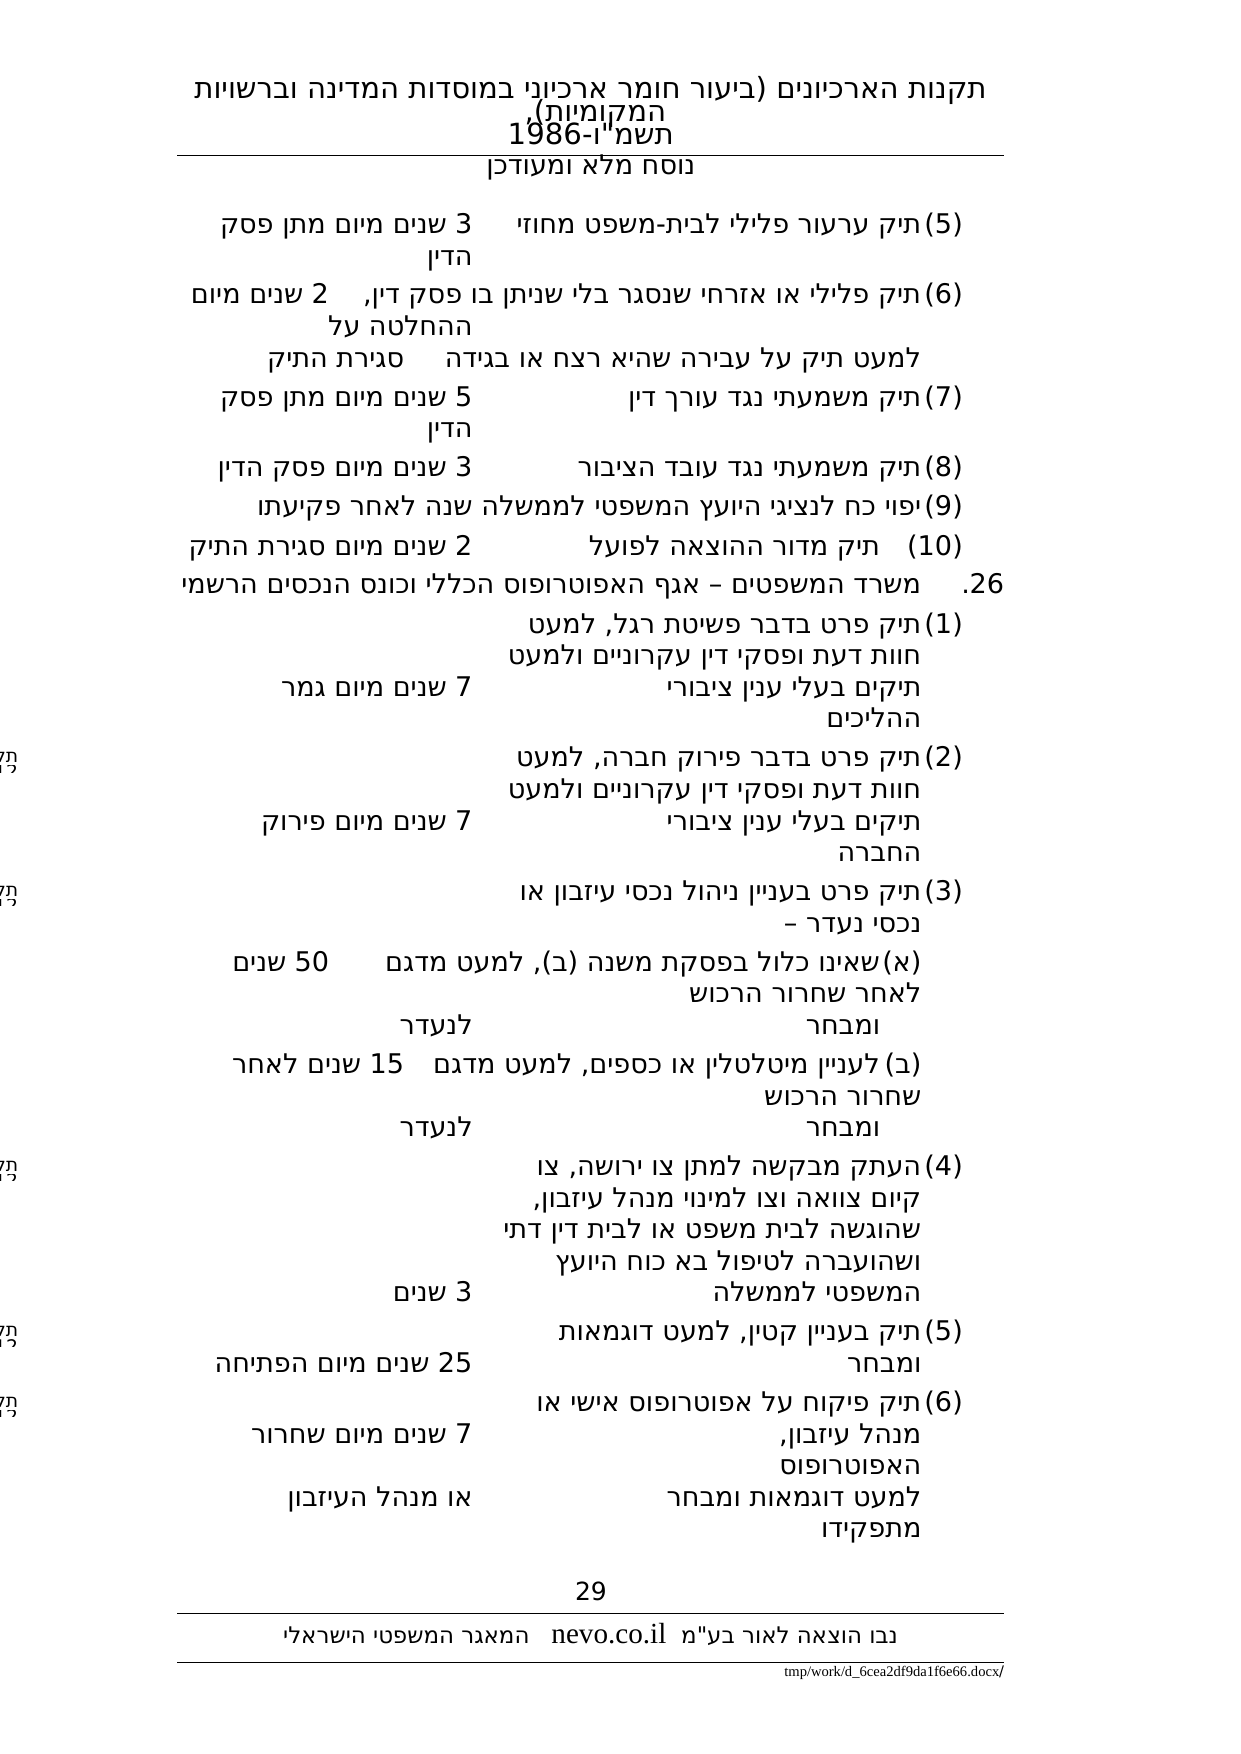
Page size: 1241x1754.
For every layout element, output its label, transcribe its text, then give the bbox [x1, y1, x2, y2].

text (1) תיק פרט בדבר פשיטת רגל, למעט חוות דעת ופסקי דין עקרוניים ולמעט תיקים בעלי ענין ציבורי 7 שנים מיום גמר ההליכים [487, 608, 963, 734]
text (8) תיק משמעתי נגד עובד הציבור 3 שנים מיום פסק הדין [177, 452, 963, 483]
text (5) תיק בעניין קטין, למעט דוגמאות ומבחר 25 שנים מיום הפתיחה [487, 1316, 963, 1379]
text (6) תיק פלילי או אזרחי שנסגר בלי שניתן בו פסק דין, 2 שנים מיום ההחלטה על [177, 279, 963, 342]
text (7) תיק משמעתי נגד עורך דין 5 שנים מיום מתן פסק הדין [177, 381, 963, 444]
text (א) שאינו כלול בפסקת משנה (ב), למעט מדגם 50 שנים לאחר שחרור הרכוש [177, 946, 921, 1009]
text 26. משרד המשפטים – אגף האפוטרופוס הכללי וכונס הנכסים הרשמי [177, 569, 1004, 600]
text (ב) לעניין מיטלטלין או כספים, למעט מדגם 15 שנים לאחר שחרור הרכוש [177, 1048, 921, 1111]
text (5) תיק ערעור פלילי לבית-משפט מחוזי 3 שנים מיום מתן פסק הדין [177, 208, 963, 271]
text (10) תיק מדור ההוצאה לפועל 2 שנים מיום סגירת התיק [177, 530, 963, 561]
text (3) תיק פרט בעניין ניהול נכסי עיזבון או נכסי נעדר – [487, 875, 963, 938]
text (6) תיק פיקוח על אפוטרופוס אישי או מנהל עיזבון, 7 שנים מיום שחרור האפוטרופוס [487, 1386, 963, 1481]
text ומבחר לנעדר [177, 1009, 880, 1041]
text (2) תיק פרט בדבר פירוק חברה, למעט חוות דעת ופסקי דין עקרוניים ולמעט תיקים בעלי ענין ציבורי 7 שנים מיום פירוק החברה [487, 742, 963, 868]
text ומבחר לנעדר [177, 1111, 880, 1143]
text (9) יפוי כח לנציגי היועץ המשפטי לממשלה שנה לאחר פקיעתו [177, 491, 963, 522]
text (4) העתק מבקשה למתן צו ירושה, צו קיום צוואה וצו למינוי מנהל עיזבון, שהוגשה לבית משפט או לבית דין דתי ושהועברה לטיפול בא כוח היועץ המשפטי לממשלה 3 שנים [487, 1150, 963, 1308]
text למעט דוגמאות ומבחר או מנהל העיזבון מתפקידו [487, 1481, 921, 1544]
text למעט תיק על עבירה שהיא רצח או בגידה סגירת התיק [177, 342, 921, 373]
